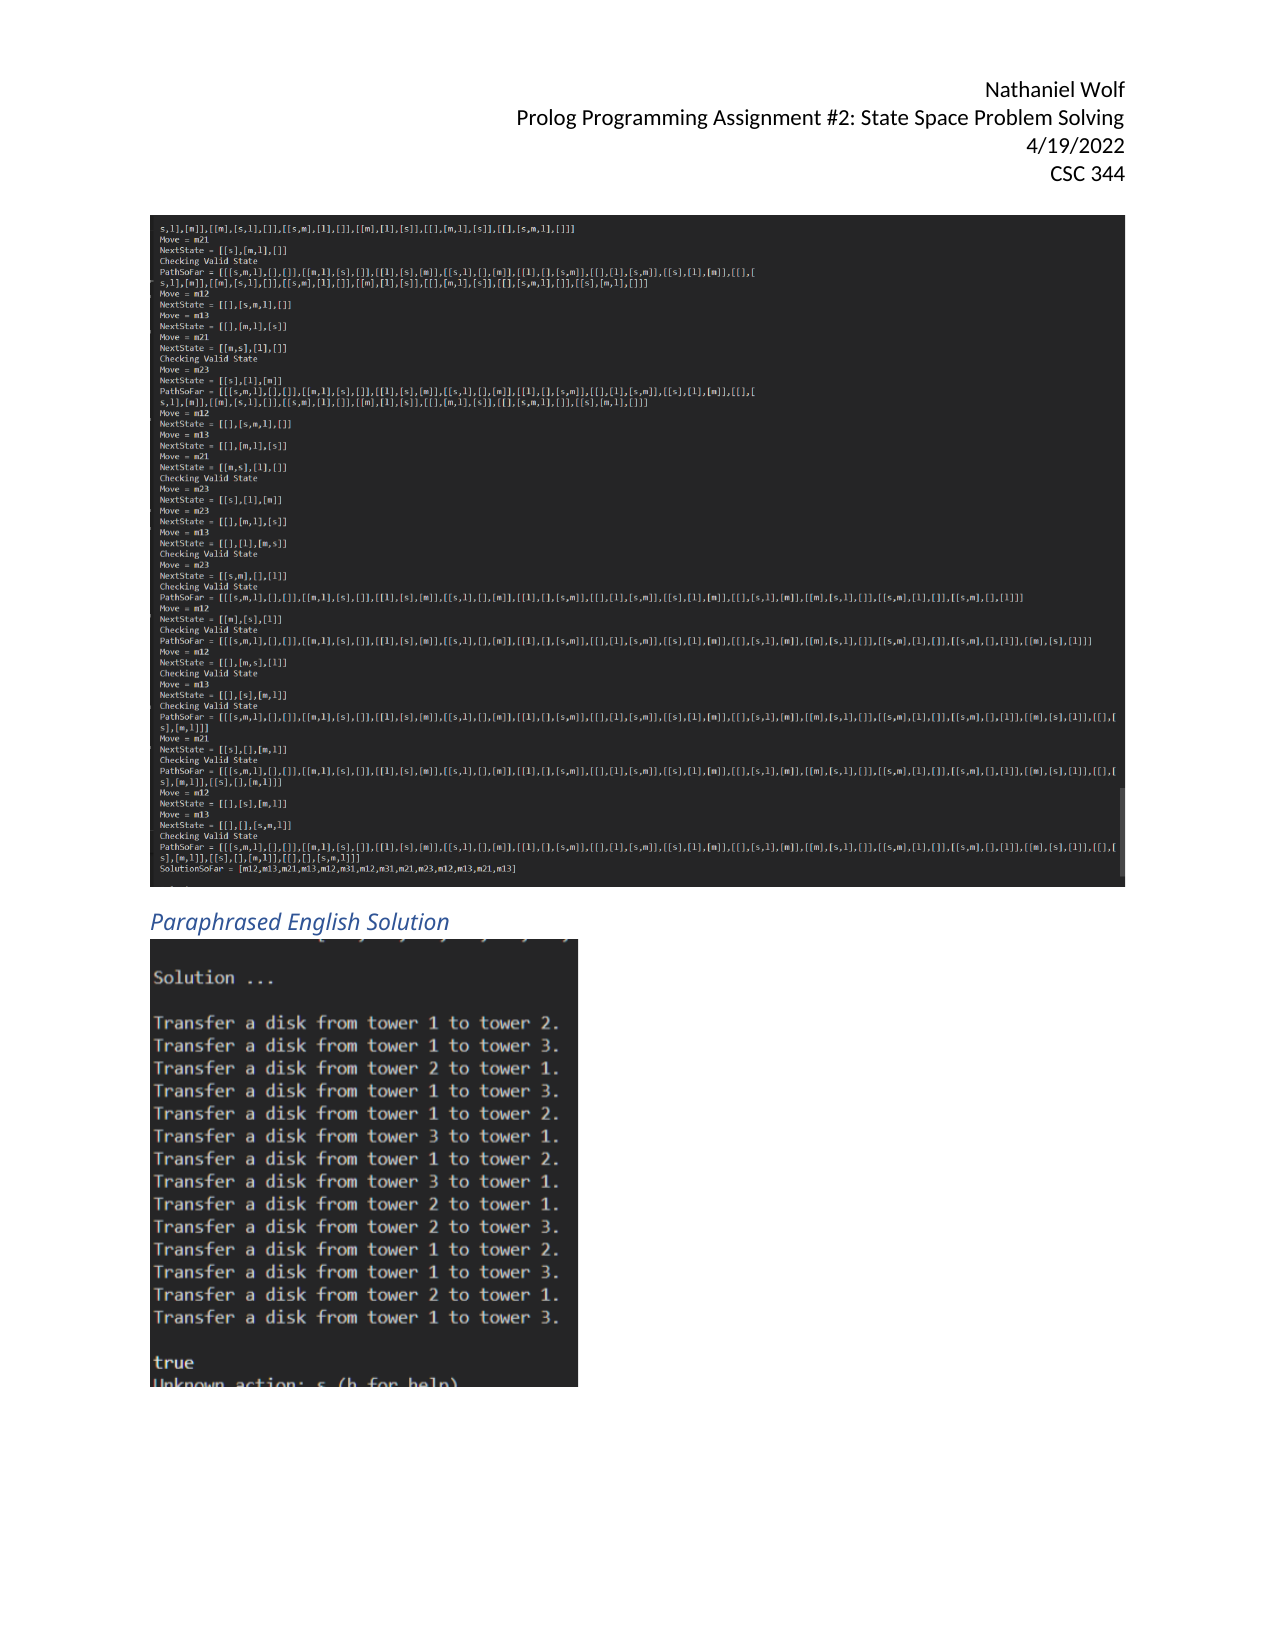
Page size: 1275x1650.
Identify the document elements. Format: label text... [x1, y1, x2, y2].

subtitle Paraphrased English Solution [150, 906, 1125, 937]
picture [150, 215, 1125, 887]
picture [150, 939, 579, 1387]
